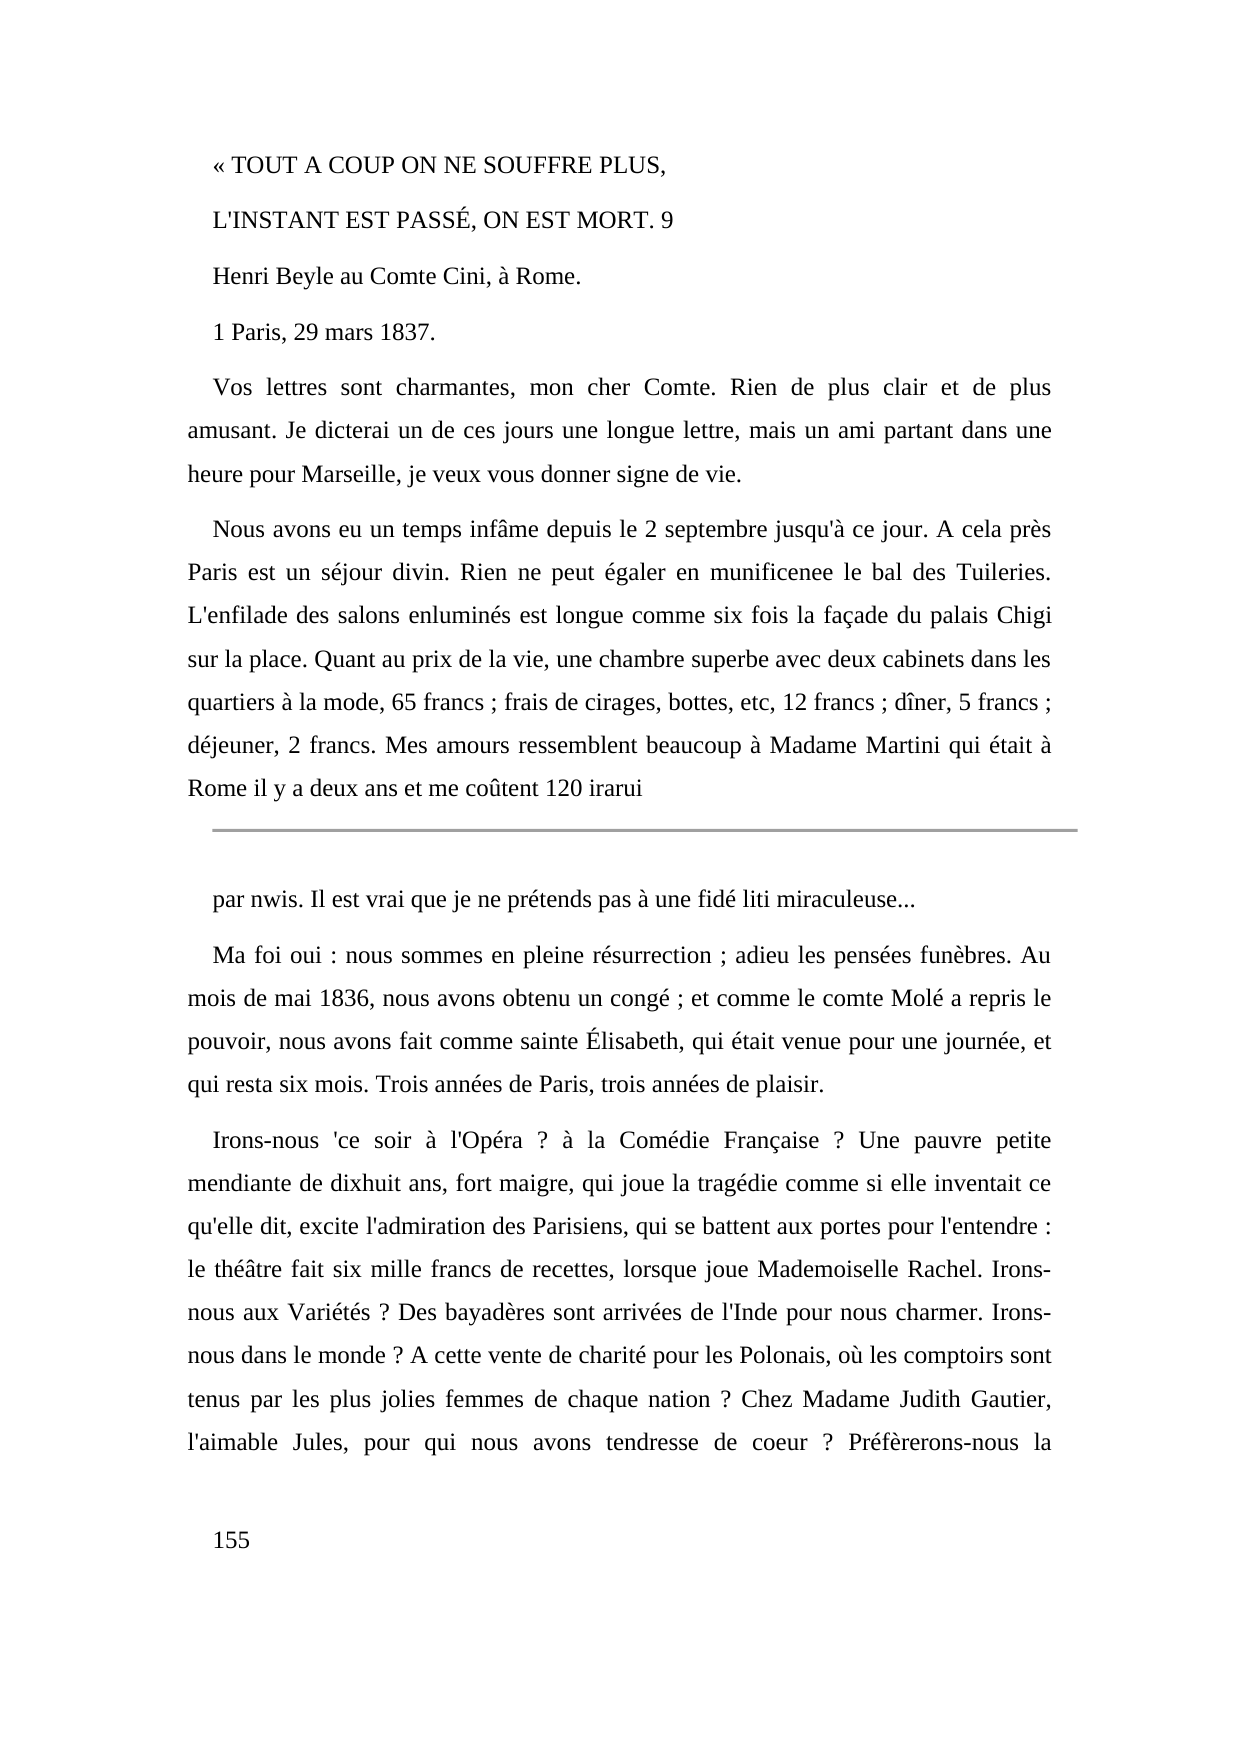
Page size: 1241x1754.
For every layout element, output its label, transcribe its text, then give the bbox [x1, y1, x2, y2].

text 1 Paris, 29 mars 1837. [187, 317, 1053, 346]
text par nwis. Il est vrai que je ne prétends pas à une fidé liti miraculeuse... [187, 884, 1053, 913]
text Vos lettres sont charmantes, mon cher Comte. Rien de plus clair et de plus amusant. Je dicterai un de ces jours une longue lettre, mais un ami partant dans une heure pour Marseille, je veux vous donner signe de vie. [187, 372, 1053, 487]
text Henri Beyle au Comte Cini, à Rome. [187, 261, 1053, 290]
text Ma foi oui : nous sommes en pleine résurrection ; adieu les pensées funèbres. Au mois de mai 1836, nous avons obtenu un congé ; et comme le comte Molé a repris le pouvoir, nous avons fait comme sainte Élisabeth, qui était venue pour une journée, et qui resta six mois. Trois années de Paris, trois années de plaisir. [187, 940, 1053, 1098]
text « TOUT A COUP ON NE SOUFFRE PLUS, [187, 150, 1053, 179]
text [187, 1125, 1053, 1456]
text L'INSTANT EST PASSÉ, ON EST MORT. 9 [187, 206, 1053, 234]
text Nous avons eu un temps infâme depuis le 2 septembre jusqu'à ce jour. A cela près Paris est un séjour divin. Rien ne peut égaler en munificenee le bal des Tuileries. L'enfilade des salons enluminés est longue comme six fois la façade du palais Chigi sur la place. Quant au prix de la vie, une chambre superbe avec deux cabinets dans les quartiers à la mode, 65 francs ; frais de cirages, bottes, etc, 12 francs ; dîner, 5 francs ; déjeuner, 2 francs. Mes amours ressemblent beaucoup à Madame Martini qui était à Rome il y a deux ans et me coûtent 120 irarui [187, 514, 1053, 802]
